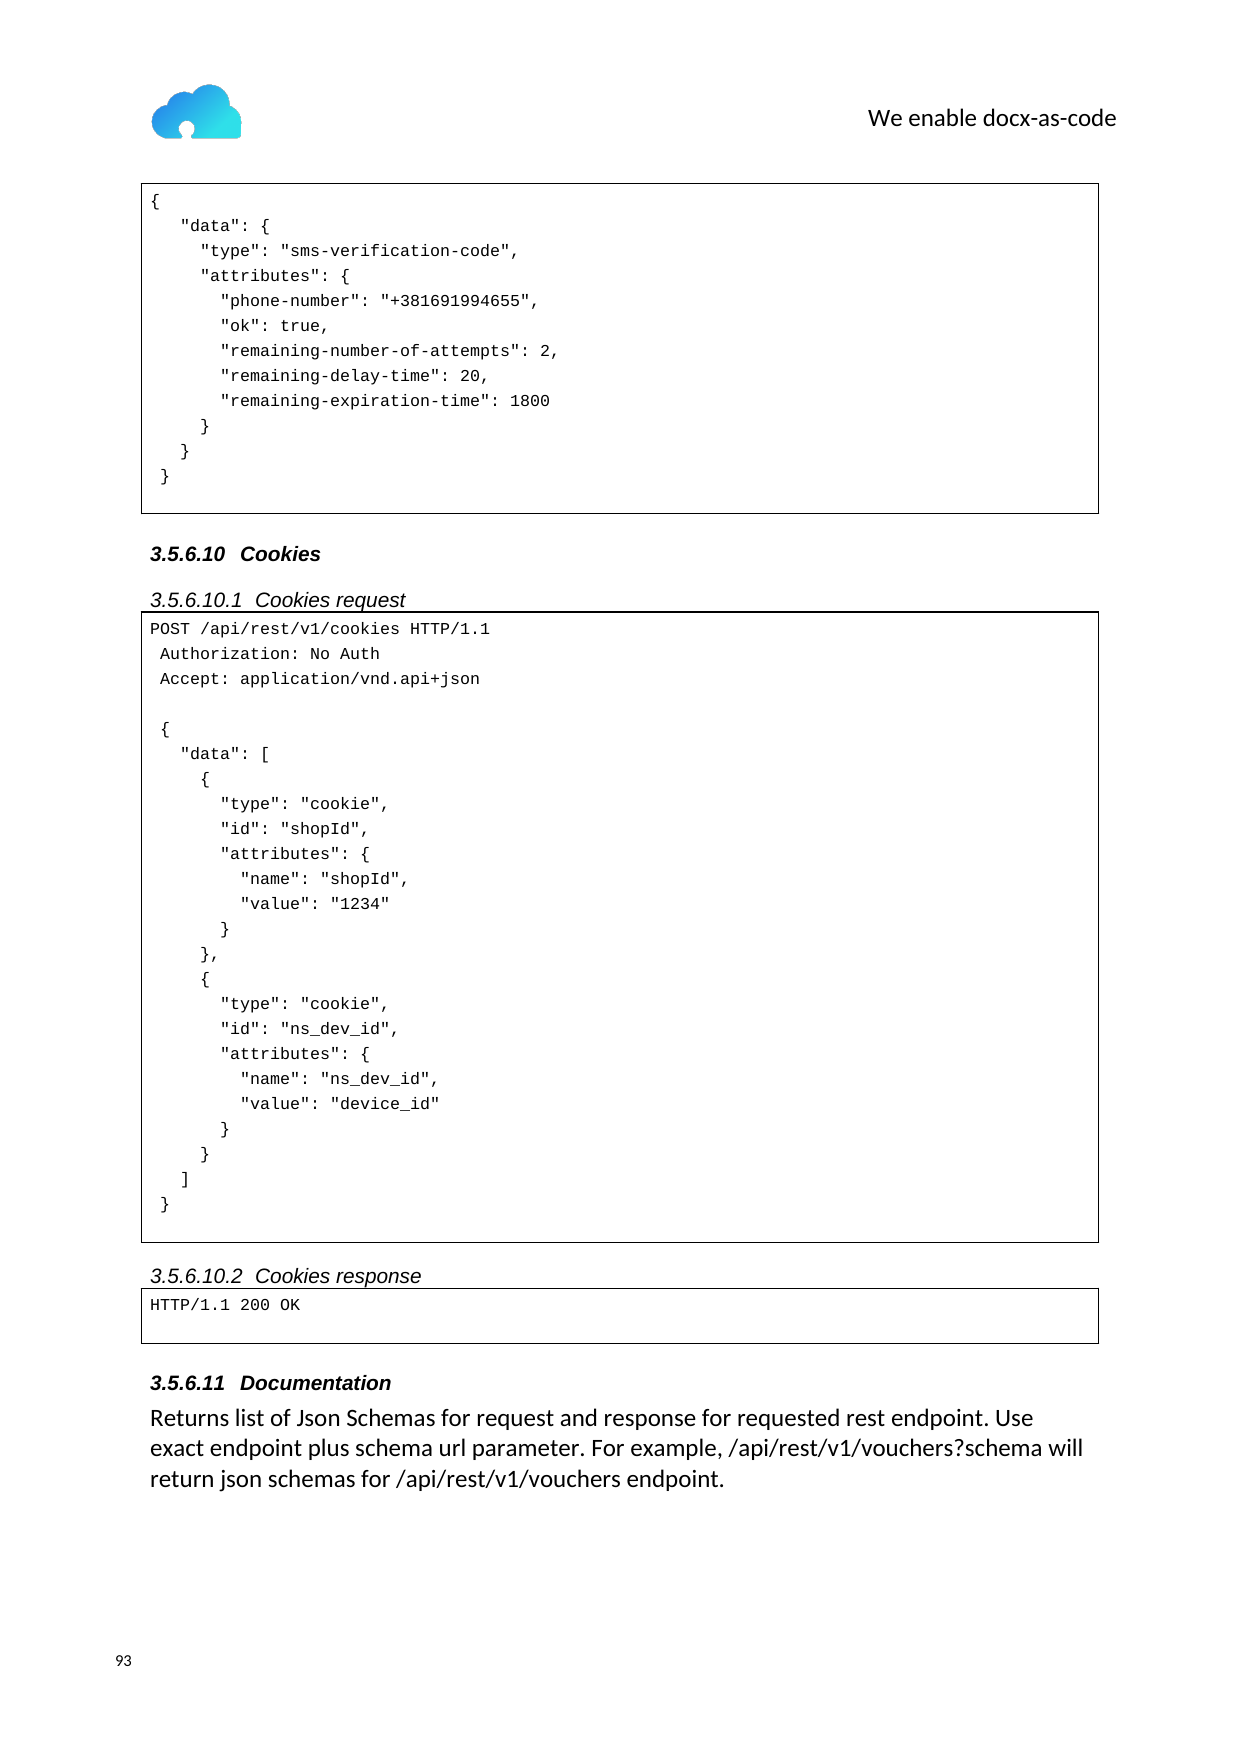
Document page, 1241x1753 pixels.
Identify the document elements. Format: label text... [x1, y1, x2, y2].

picture [150, 73, 243, 153]
subtitle Documentation [150, 1369, 1090, 1396]
text Returns list of Json Schemas for request and response for requested rest endpoint. Use exact endpoint plus schema url parameter. For example, /api/rest/v1/vouchers?schema will return json schemas for /api/rest/v1/vouchers endpoint. [150, 1402, 1090, 1524]
subtitle Cookies response [150, 1263, 1090, 1287]
text { "data": { "type": "sms-verification-code", "attributes": { "phone-number": "+381691994655", "ok": true, "remaining-number-of-attempts": 2, "remaining-delay-time": 20, "remaining-expiration-time": 1800 } } } [142, 184, 1098, 513]
subtitle Cookies [150, 539, 1090, 567]
text HTTP/1.1 200 OK [142, 1289, 1098, 1343]
text POST /api/rest/v1/cookies HTTP/1.1 Authorization: No Auth Accept: application/vnd.api+json { "data": [ { "type": "cookie", "id": "shopId", "attributes": { "name": "shopId", "value": "1234" } }, { "type": "cookie", "id": "ns_dev_id", "attributes": { "name": "ns_dev_id", "value": "device_id" } } ] } [142, 613, 1098, 1242]
subtitle Cookies request [150, 587, 1090, 611]
